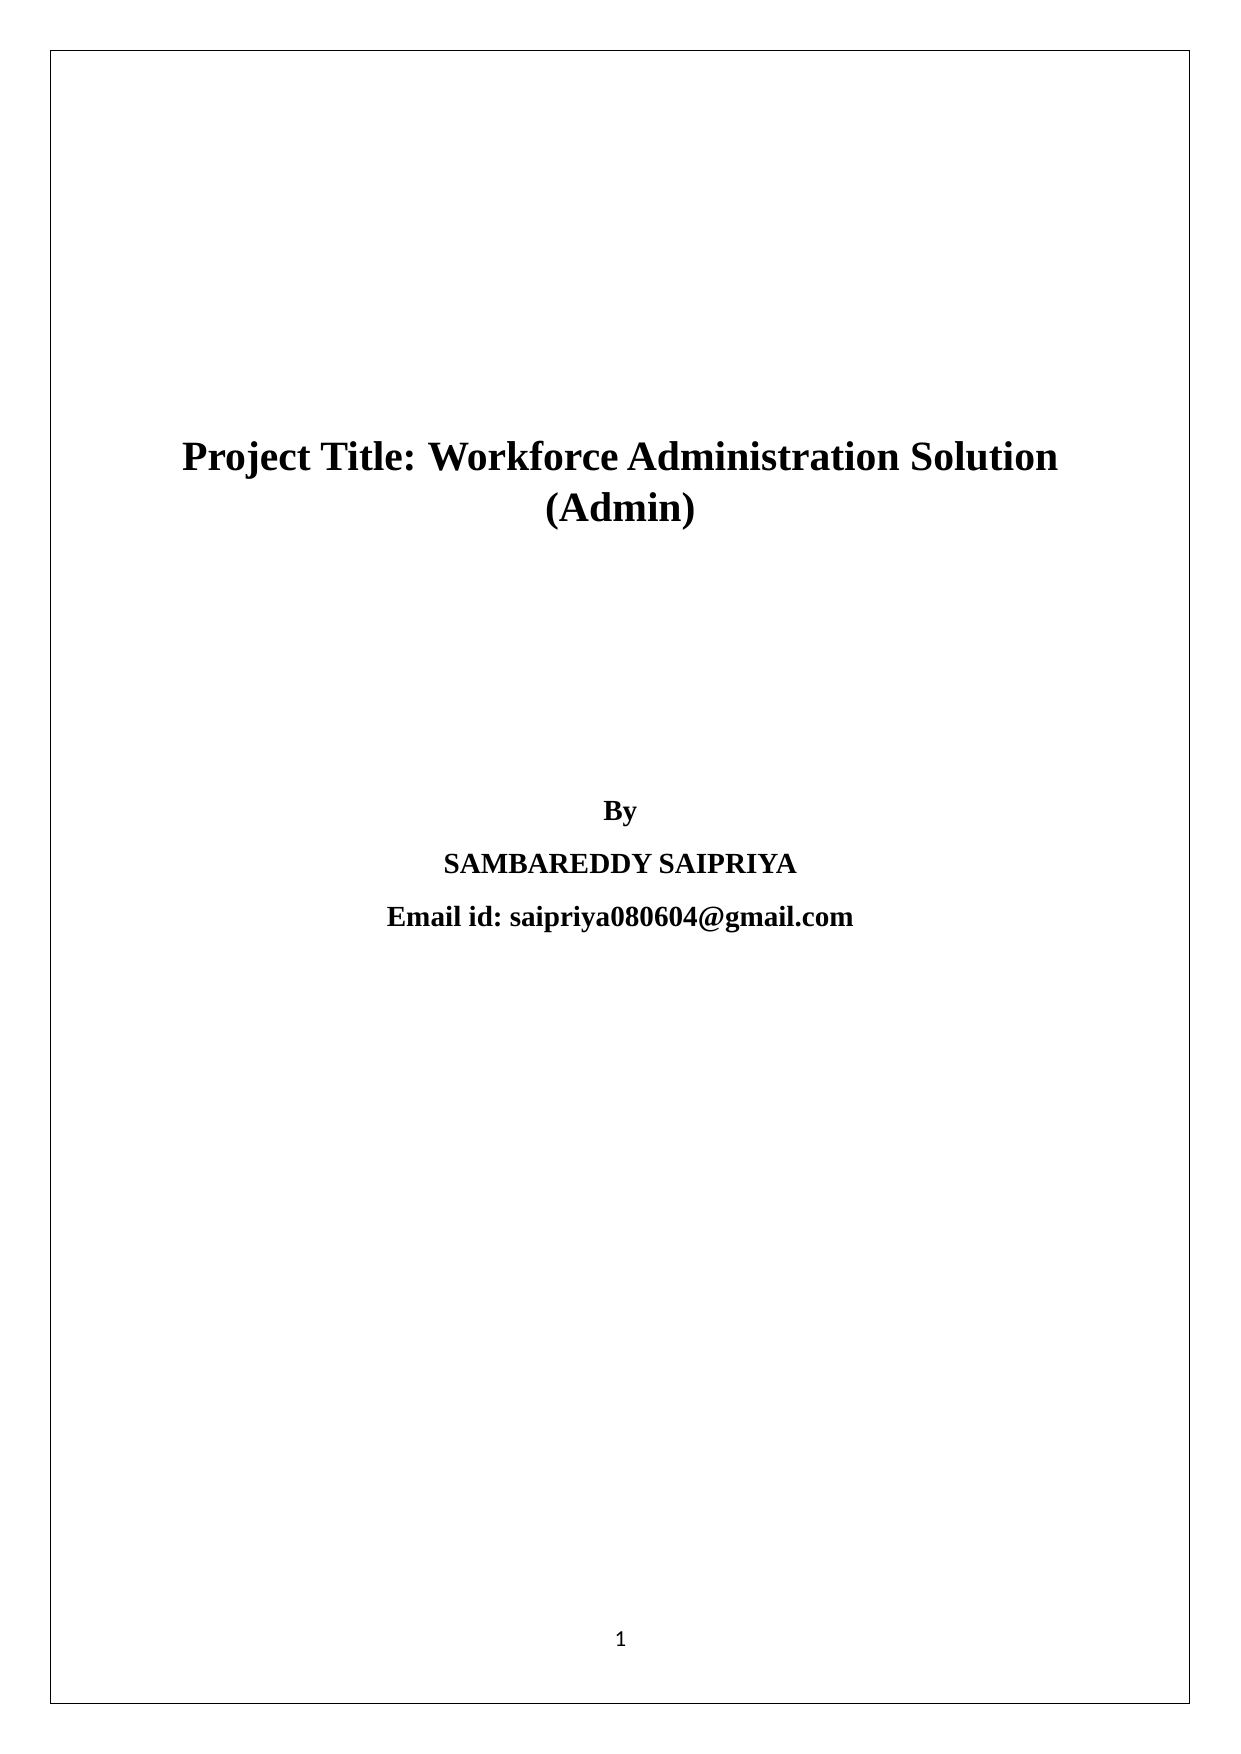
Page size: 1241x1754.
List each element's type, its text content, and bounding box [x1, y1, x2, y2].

text Email id: saipriya080604@gmail.com [150, 899, 1090, 933]
text By [150, 793, 1090, 827]
text Project Title: Workforce Administration Solution (Admin) [150, 431, 1090, 531]
text SAMBAREDDY SAIPRIYA [150, 846, 1090, 880]
